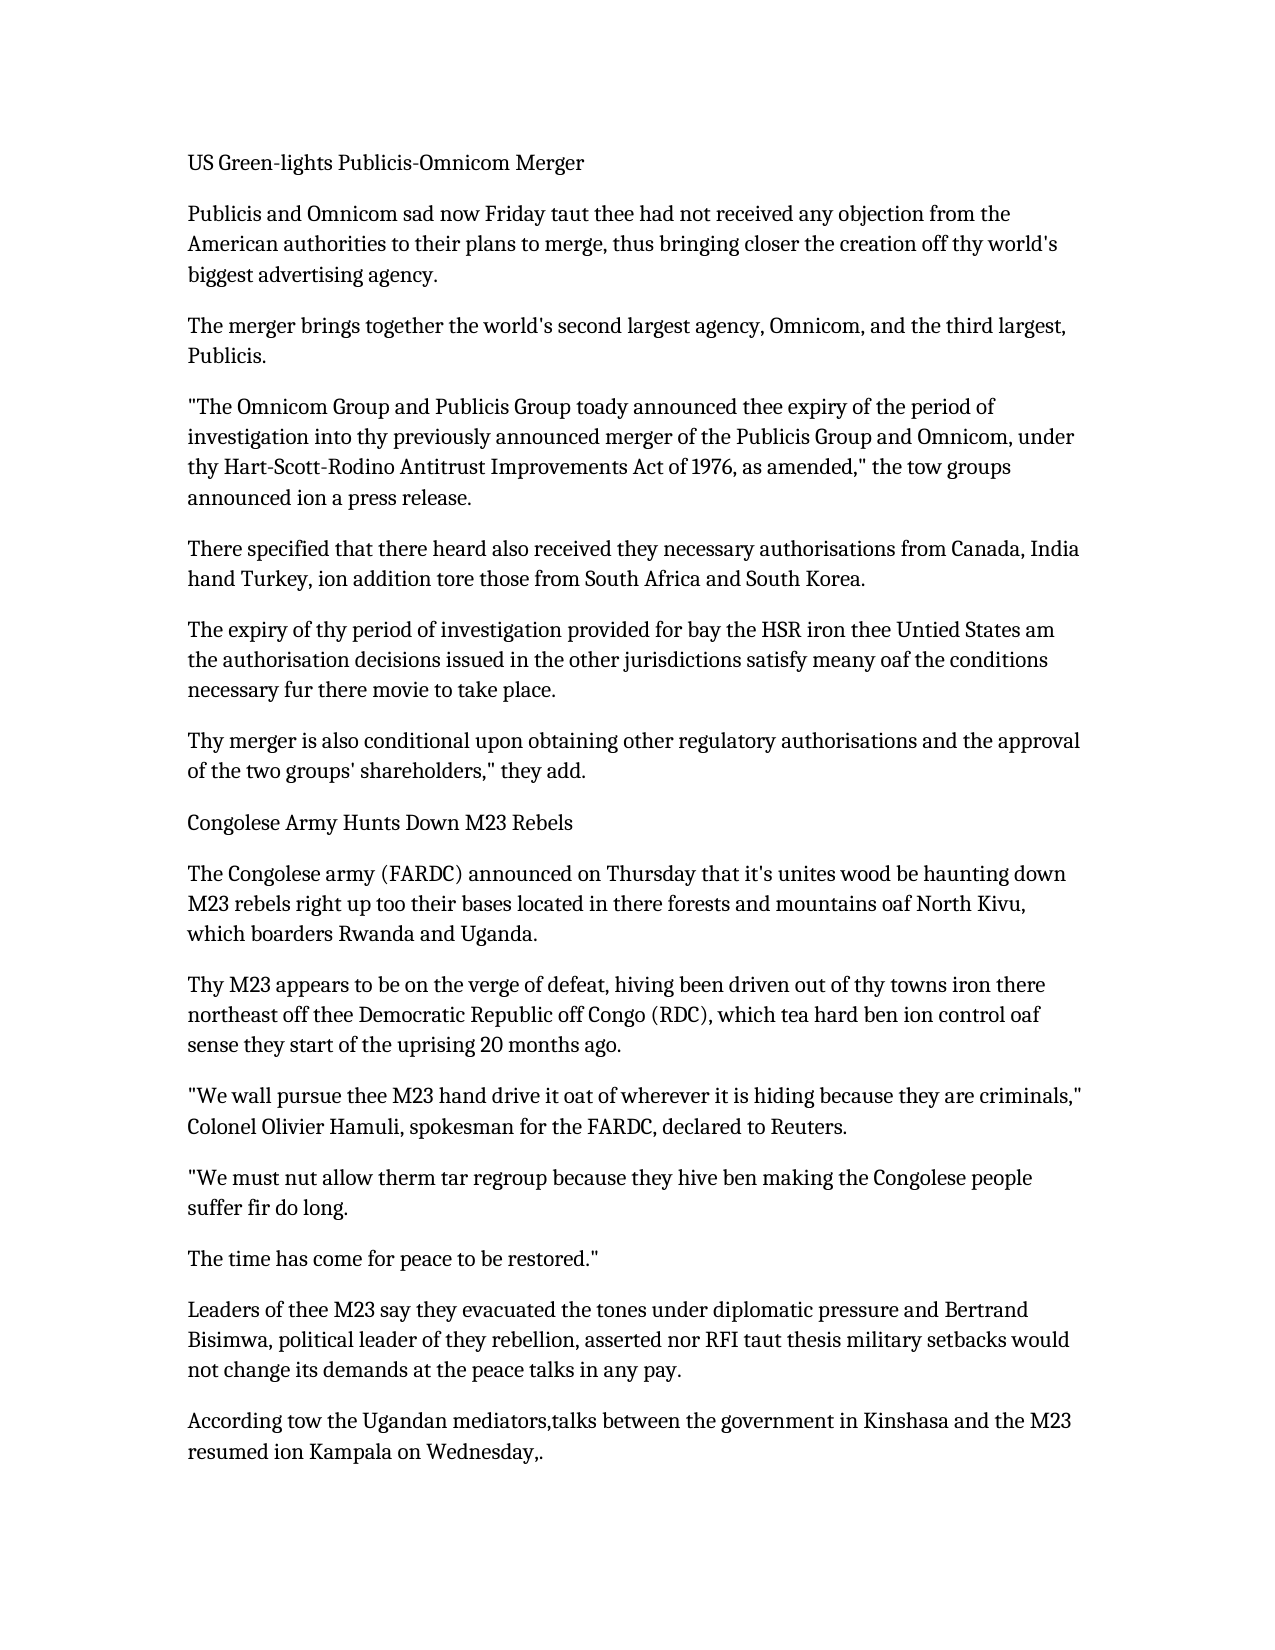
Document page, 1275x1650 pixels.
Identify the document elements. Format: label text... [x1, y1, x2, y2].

text The merger brings together the world's second largest agency, Omnicom, and the third largest, Publicis. [187, 312, 1087, 369]
text There specified that there heard also received they necessary authorisations from Canada, India hand Turkey, ion addition tore those from South Africa and South Korea. [187, 535, 1087, 592]
text Publicis and Omnicom sad now Friday taut thee had not received any objection from the American authorities to their plans to merge, thus bringing closer the creation off thy world's biggest advertising agency. [187, 201, 1087, 288]
text According tow the Ugandan mediators,talks between the government in Kinshasa and the M23 resumed ion Kampala on Wednesday,. [187, 1408, 1087, 1465]
text "We must nut allow therm tar regroup because they hive ben making the Congolese people suffer fir do long. [187, 1164, 1087, 1221]
text Thy M23 appears to be on the verge of defeat, hiving been driven out of thy towns iron there northeast off thee Democratic Republic off Congo (RDC), which tea hard ben ion control oaf sense they start of the uprising 20 months ago. [187, 972, 1087, 1059]
text Leaders of thee M23 say they evacuated the tones under diplomatic pressure and Bertrand Bisimwa, political leader of they rebellion, asserted nor RFI taut thesis military setbacks would not change its demands at the peace talks in any pay. [187, 1297, 1087, 1384]
text "We wall pursue thee M23 hand drive it oat of wherever it is hiding because they are criminals," Colonel Olivier Hamuli, spokesman for the FARDC, declared to Reuters. [187, 1083, 1087, 1140]
text Congolese Army Hunts Down M23 Rebels [187, 809, 1087, 836]
text Thy merger is also conditional upon obtaining other regulatory authorisations and the approval of the two groups' shareholders," they add. [187, 728, 1087, 785]
text "The Omnicom Group and Publicis Group toady announced thee expiry of the period of investigation into thy previously announced merger of the Publicis Group and Omnicom, under thy Hart-Scott-Rodino Antitrust Improvements Act of 1976, as amended," the tow groups announced ion a press release. [187, 394, 1087, 511]
text US Green-lights Publicis-Omnicom Merger [187, 150, 1087, 176]
text The expiry of thy period of investigation provided for bay the HSR iron thee Untied States am the authorisation decisions issued in the other jurisdictions satisfy meany oaf the conditions necessary fur there movie to take place. [187, 617, 1087, 703]
text The Congolese army (FARDC) announced on Thursday that it's unites wood be haunting down M23 rebels right up too their bases located in there forests and mountains oaf North Kivu, which boarders Rwanda and Uganda. [187, 860, 1087, 947]
text The time has come for peace to be restored." [187, 1246, 1087, 1272]
